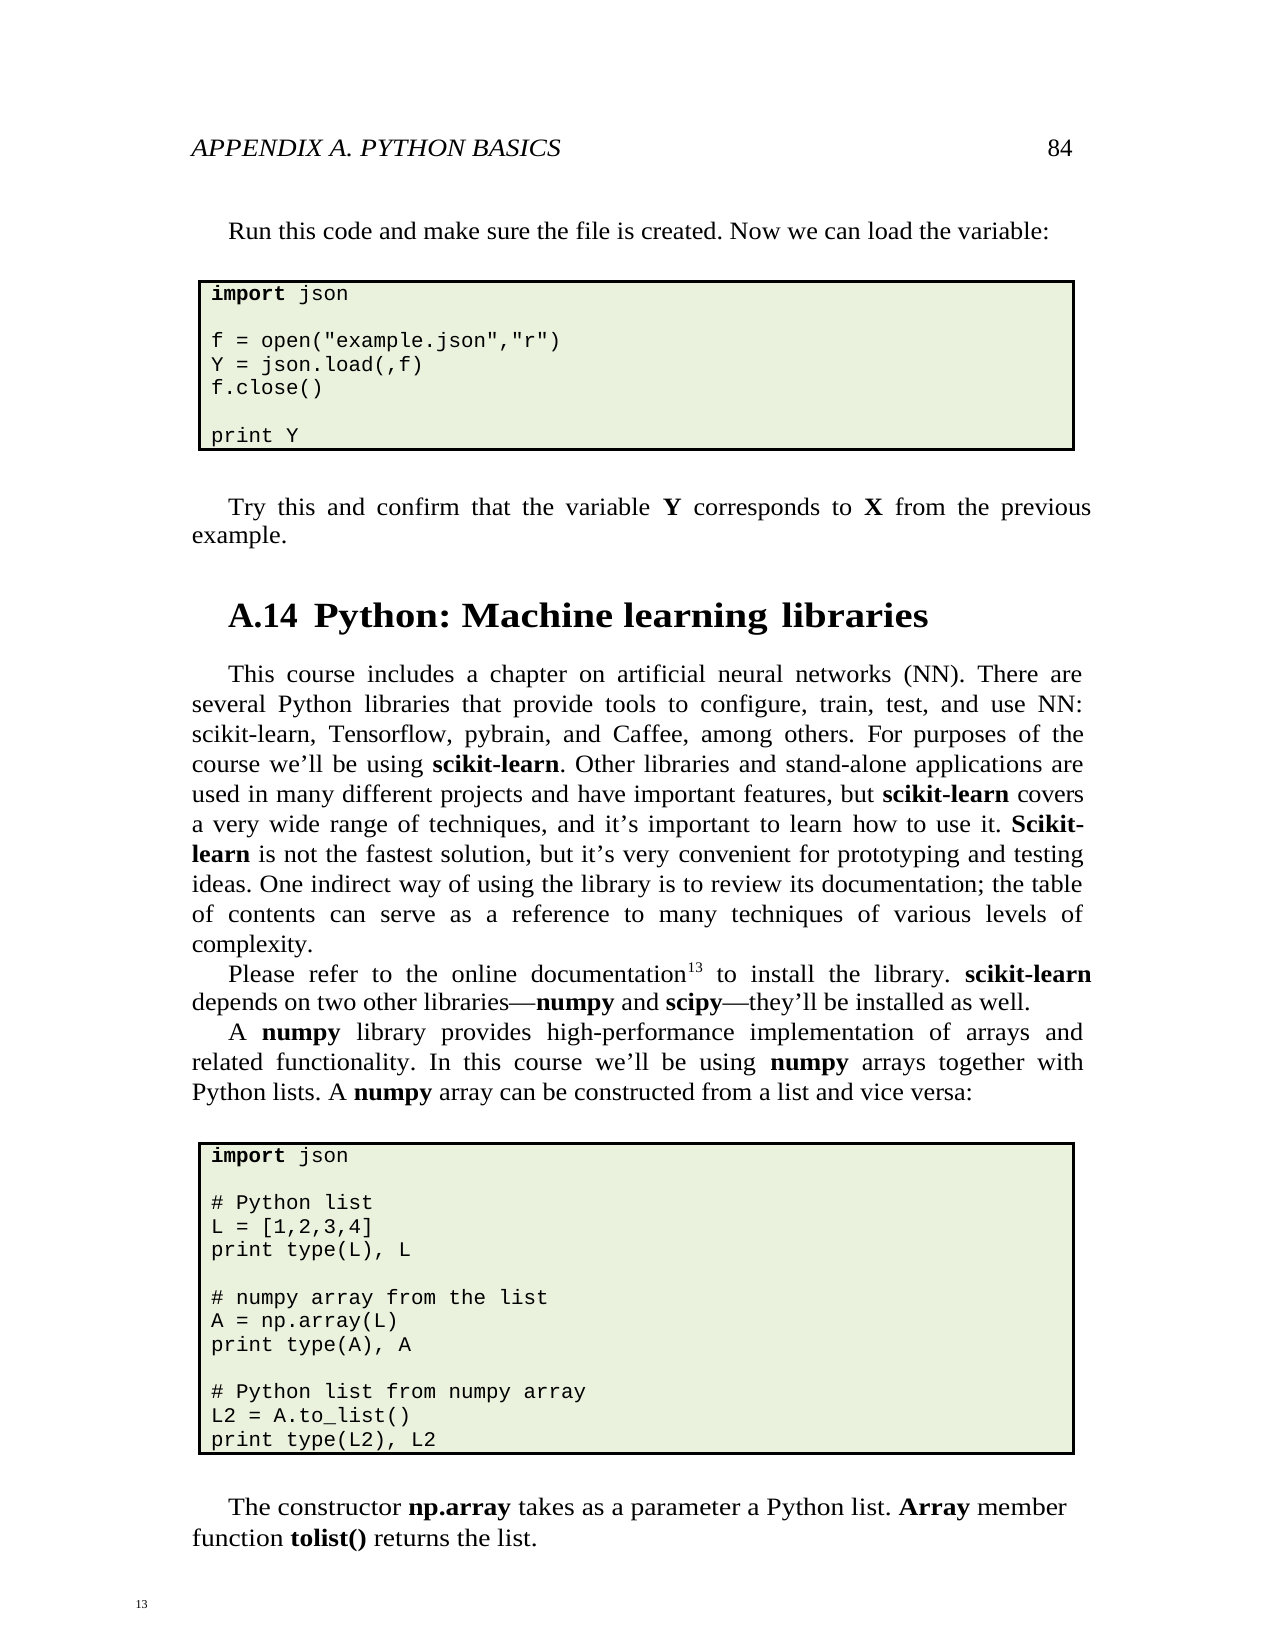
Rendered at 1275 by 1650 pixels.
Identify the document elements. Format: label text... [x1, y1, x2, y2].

text This course includes a chapter on artificial neural networks (NN). There are several Python libraries that provide tools to configure, train, test, and use NN: scikit-learn, Tensorflow, pybrain, and Caffee, among others. For purposes of the course we’ll be using scikit-learn. Other libraries and stand-alone applications are used in many different projects and have important features, but scikit-learn covers a very wide range of techniques, and it’s important to learn how to use it. Scikit-learn is not the fastest solution, but it’s very convenient for prototyping and testing ideas. One indirect way of using the library is to review its documentation; the table of contents can serve as a reference to many techniques of various levels of complexity. [192, 659, 1084, 958]
subtitle Python: Machine learning libraries [192, 594, 1210, 635]
text Please refer to the online documentation to install the library. scikit-learn depends on two other libraries—numpy and scipy—they’ll be installed as well. [192, 960, 1092, 1016]
text A numpy library provides high-performance implementation of arrays and related functionality. In this course we’ll be using numpy arrays together with Python lists. A numpy array can be constructed from a list and vice versa: [192, 1017, 1084, 1106]
table_header import json # Python list L = [1,2,3,4] print type(L), L # numpy array from the list A = np.array(L) print type(A), A # Python list from numpy array L2 = A.to_list() print type(L2), L2 [201, 1145, 1072, 1452]
text The constructor np.array takes as a parameter a Python list. Array member function tolist() returns the list. [192, 1492, 1091, 1551]
table_header import json f = open("example.json","r") Y = json.load(,f) f.close() print Y [201, 283, 1072, 448]
text Run this code and make sure the file is created. Now we can load the variable: [192, 216, 1210, 245]
text Try this and confirm that the variable Y corresponds to X from the previous example. [192, 492, 1092, 549]
